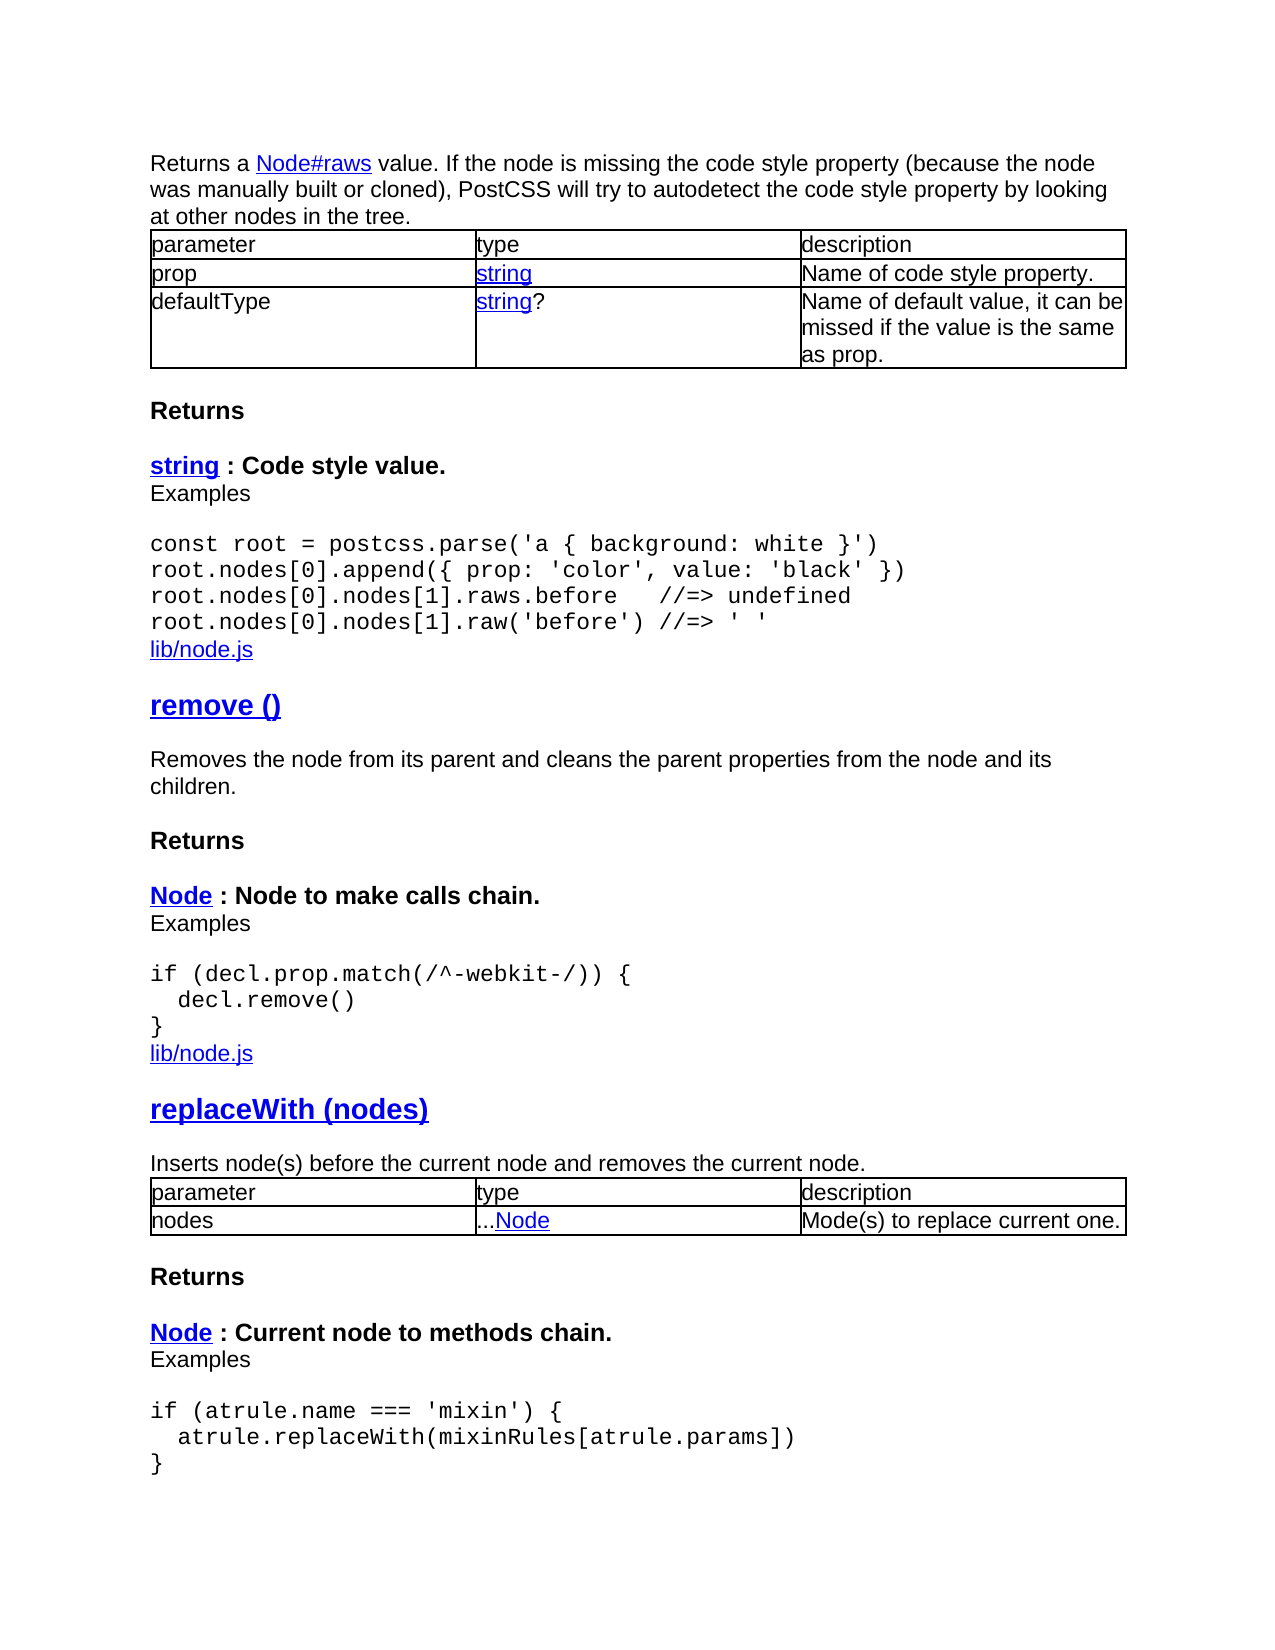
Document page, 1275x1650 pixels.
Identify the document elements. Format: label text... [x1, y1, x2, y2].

table_cell string [477, 260, 800, 286]
table_cell prop [152, 260, 475, 286]
text const root = postcss.parse('a { background: white }') root.nodes[0].append({ prop: 'color', value: 'black' }) root.nodes[0].nodes[1].raws.before //=> undefined root.nodes[0].nodes[1].raw('before') //=> ' ' [150, 533, 1125, 636]
table_cell string? [477, 288, 800, 367]
table_header description [802, 231, 1125, 257]
table_header parameter [152, 231, 475, 257]
subtitle Returns [150, 1262, 1125, 1291]
subtitle Returns [150, 396, 1125, 424]
table_header type [477, 231, 800, 257]
subtitle remove () [150, 688, 1125, 721]
table_cell defaultType [152, 288, 475, 367]
table_cell ...Node [477, 1207, 800, 1233]
text Inserts node(s) before the current node and removes the current node. [150, 1150, 1125, 1177]
subtitle Node : Current node to methods chain. [150, 1317, 1125, 1346]
subtitle string : Code style value. [150, 451, 1125, 480]
text Examples [150, 480, 1125, 506]
table_cell Name of code style property. [802, 260, 1125, 286]
text lib/node.js [150, 636, 1125, 663]
subtitle Node : Node to make calls chain. [150, 881, 1125, 910]
text Removes the node from its parent and cleans the parent properties from the node and its children. [150, 746, 1125, 799]
text if (decl.prop.match(/^-webkit-/)) { decl.remove() } [150, 963, 1125, 1040]
text Examples [150, 910, 1125, 936]
subtitle Returns [150, 826, 1125, 854]
table_cell Name of default value, it can be missed if the value is the same as prop. [802, 288, 1125, 367]
table_header type [477, 1179, 800, 1205]
table_cell nodes [152, 1207, 475, 1233]
text lib/node.js [150, 1040, 1125, 1067]
subtitle replaceWith (nodes) [150, 1092, 1125, 1125]
text if (atrule.name === 'mixin') { atrule.replaceWith(mixinRules[atrule.params]) } [150, 1399, 1125, 1477]
text Returns a Node#raws value. If the node is missing the code style property (because the node was manually built or cloned), PostCSS will try to autodetect the code style property by looking at other nodes in the tree. [150, 150, 1125, 229]
text Examples [150, 1346, 1125, 1373]
table_cell Mode(s) to replace current one. [802, 1207, 1125, 1233]
table_header parameter [152, 1179, 475, 1205]
table_header description [802, 1179, 1125, 1205]
